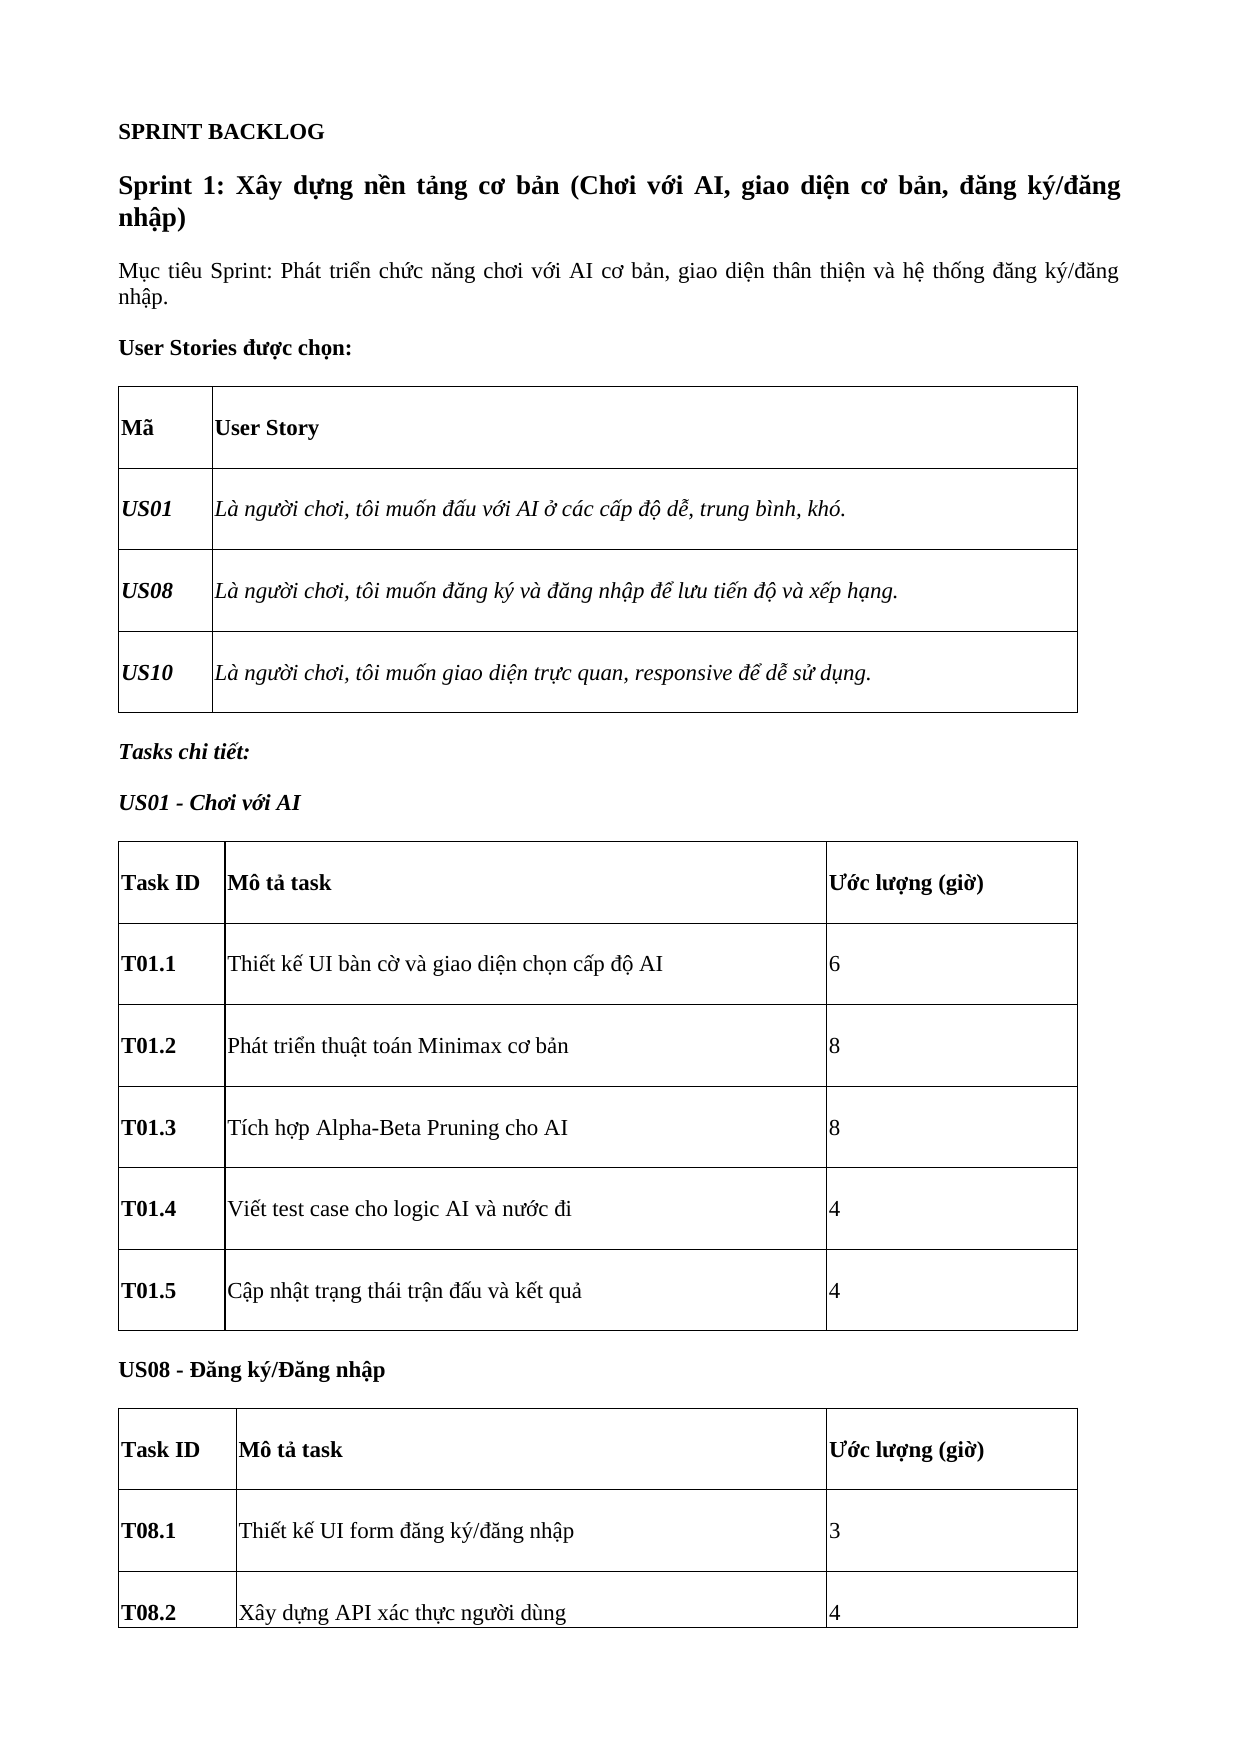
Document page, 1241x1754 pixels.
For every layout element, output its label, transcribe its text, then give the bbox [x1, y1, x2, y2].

text Mục tiêu Sprint: Phát triển chức năng chơi với AI cơ bản, giao diện thân thiện và hệ thống đăng ký/đăng nhập. [118, 257, 1122, 309]
table_cell Là người chơi, tôi muốn đăng ký và đăng nhập để lưu tiến độ và xếp hạng. [213, 550, 1077, 631]
table_cell US10 [119, 632, 212, 712]
table_cell Phát triển thuật toán Minimax cơ bản [226, 1005, 826, 1086]
table_cell 4 [827, 1572, 1077, 1627]
table_cell US01 [119, 469, 212, 549]
text US01 - Chơi với AI [118, 789, 1122, 816]
table_cell Cập nhật trạng thái trận đấu và kết quả [226, 1250, 826, 1330]
table_cell 4 [827, 1168, 1077, 1249]
table_cell T01.2 [119, 1005, 224, 1086]
table_cell T01.4 [119, 1168, 224, 1249]
table_header Ước lượng (giờ) [827, 842, 1077, 922]
table_header Mô tả task [237, 1409, 826, 1489]
table_cell Viết test case cho logic AI và nước đi [226, 1168, 826, 1249]
table_cell Thiết kế UI bàn cờ và giao diện chọn cấp độ AI [226, 924, 826, 1004]
text US08 - Đăng ký/Đăng nhập [118, 1356, 1122, 1383]
table_cell T01.1 [119, 924, 224, 1004]
table_cell US08 [119, 550, 212, 631]
table_header User Story [213, 387, 1077, 467]
text SPRINT BACKLOG [118, 118, 1122, 144]
table_cell Là người chơi, tôi muốn giao diện trực quan, responsive để dễ sử dụng. [213, 632, 1077, 712]
table_cell T01.5 [119, 1250, 224, 1330]
text Tasks chi tiết: [118, 738, 1122, 764]
table_cell 4 [827, 1250, 1077, 1330]
table_header Task ID [119, 1409, 236, 1489]
table_header Ước lượng (giờ) [827, 1409, 1077, 1489]
table_cell T01.3 [119, 1087, 224, 1167]
text User Stories được chọn: [118, 334, 1122, 361]
table_cell 3 [827, 1490, 1077, 1571]
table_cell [237, 1572, 826, 1627]
text Sprint 1: Xây dựng nền tảng cơ bản (Chơi với AI, giao diện cơ bản, đăng ký/đăng nhập) [118, 169, 1122, 232]
table_header Mô tả task [226, 842, 826, 922]
table_cell 8 [827, 1005, 1077, 1086]
table_cell T08.1 [119, 1490, 236, 1571]
table_header Mã [119, 387, 212, 467]
table_cell 6 [827, 924, 1077, 1004]
table_header Task ID [119, 842, 224, 922]
table_cell Tích hợp Alpha-Beta Pruning cho AI [226, 1087, 826, 1167]
table_cell T08.2 [119, 1572, 236, 1627]
table_cell Là người chơi, tôi muốn đấu với AI ở các cấp độ dễ, trung bình, khó. [213, 469, 1077, 549]
table_cell Thiết kế UI form đăng ký/đăng nhập [237, 1490, 826, 1571]
table_cell 8 [827, 1087, 1077, 1167]
